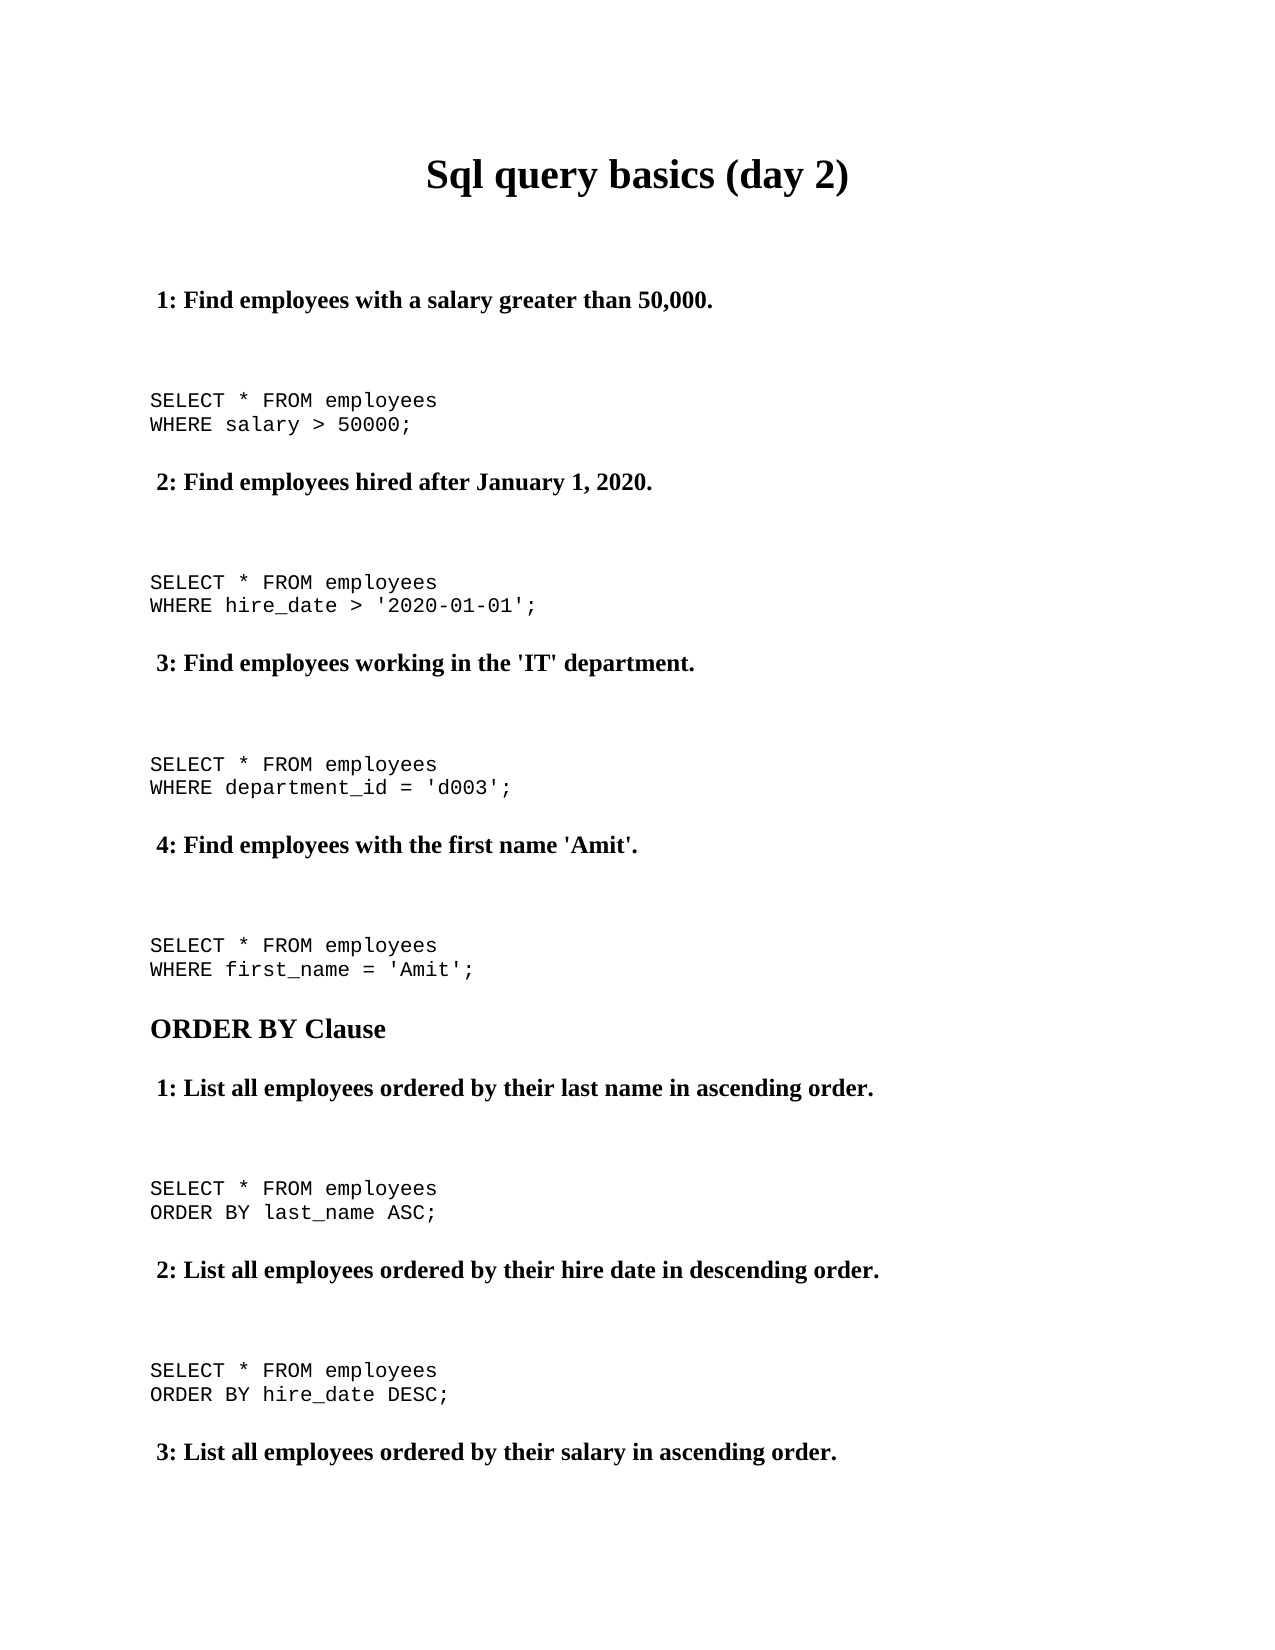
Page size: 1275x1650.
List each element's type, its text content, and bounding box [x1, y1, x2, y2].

text 2: List all employees ordered by their hire date in descending order. [150, 1255, 1125, 1284]
text SELECT * FROM employees [150, 1178, 1125, 1202]
text SELECT * FROM employees [150, 390, 1125, 414]
text 4: Find employees with the first name 'Amit'. [150, 830, 1125, 859]
text SELECT * FROM employees [150, 753, 1125, 777]
text ORDER BY hire_date DESC; [150, 1384, 1125, 1407]
text SELECT * FROM employees [150, 1360, 1125, 1384]
text ORDER BY last_name ASC; [150, 1202, 1125, 1226]
text WHERE hire_date > '2020-01-01'; [150, 596, 1125, 619]
text SELECT * FROM employees [150, 935, 1125, 959]
text 2: Find employees hired after January 1, 2020. [150, 467, 1125, 495]
text WHERE department_id = 'd003'; [150, 777, 1125, 801]
text 3: Find employees working in the 'IT' department. [150, 648, 1125, 677]
text 1: Find employees with a salary greater than 50,000. [150, 285, 1125, 314]
text 1: List all employees ordered by their last name in ascending order. [150, 1073, 1125, 1102]
text WHERE first_name = 'Amit'; [150, 959, 1125, 982]
text 3: List all employees ordered by their salary in ascending order. [150, 1437, 1125, 1465]
text WHERE salary > 50000; [150, 414, 1125, 437]
text Sql query basics (day 2) [150, 150, 1125, 198]
text SELECT * FROM employees [150, 572, 1125, 596]
text ORDER BY Clause [150, 1012, 1125, 1044]
